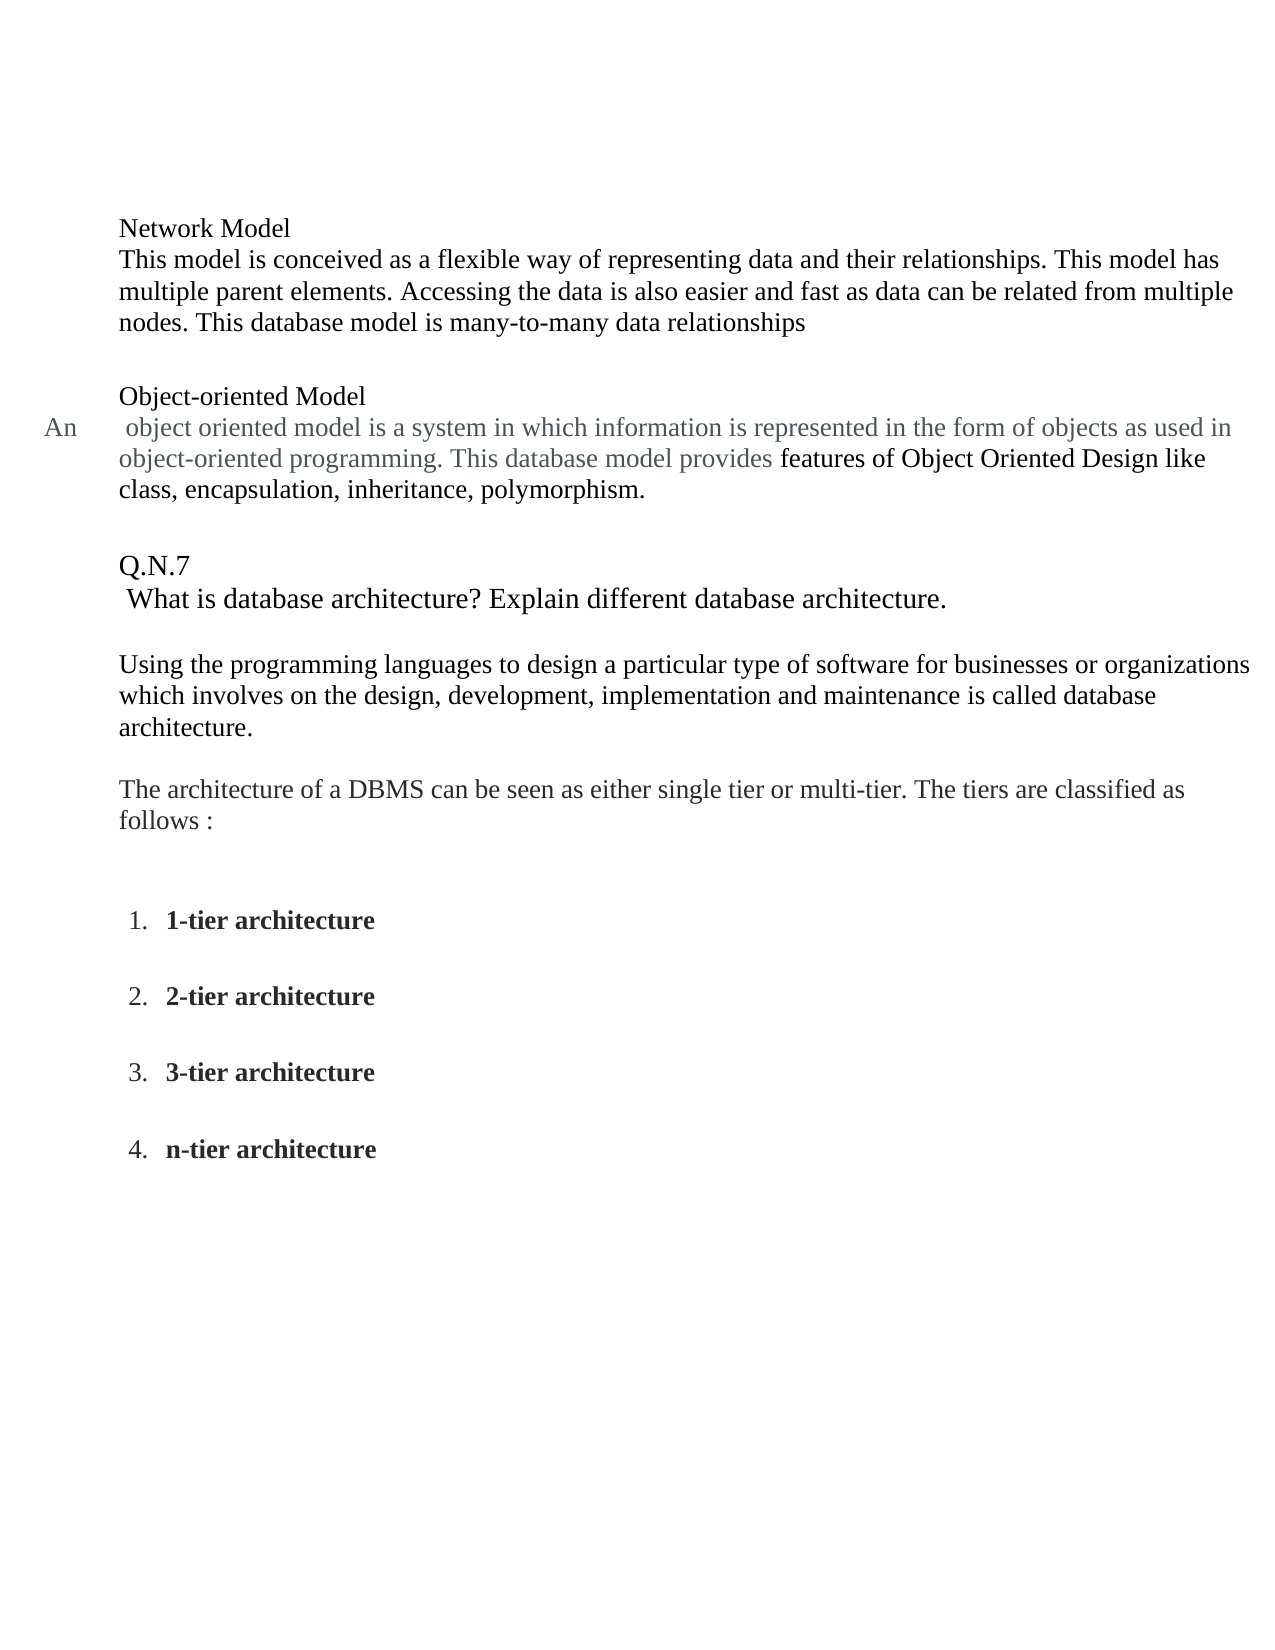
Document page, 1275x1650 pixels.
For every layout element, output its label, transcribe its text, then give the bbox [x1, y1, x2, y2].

list 3-tier architecture [128, 1038, 1254, 1088]
text Using the programming languages to design a particular type of software for businesses or organizations which involves on the design, development, implementation and maintenance is called database architecture. [119, 648, 1254, 742]
text An object oriented model is a system in which information is represented in the form of objects as used in object-oriented programming. This database model provides features of Object Oriented Design like class, encapsulation, inheritance, polymorphism. [44, 411, 1254, 504]
text This model is conceived as a flexible way of representing data and their relationships. This model has multiple parent elements. Accessing the data is also easier and fast as data can be related from multiple nodes. This database model is many-to-many data relationships [119, 243, 1254, 337]
list n-tier architecture [128, 1114, 1254, 1164]
text Network Model [44, 212, 1254, 243]
text Object-oriented Model [44, 380, 1254, 411]
text Q.N.7 [119, 548, 1254, 581]
text The architecture of a DBMS can be seen as either single tier or multi-tier. The tiers are classified as follows : [119, 773, 1254, 835]
text What is database architecture? Explain different database architecture. [119, 581, 1254, 615]
list 2-tier architecture [128, 961, 1254, 1011]
list 1-tier architecture [128, 885, 1254, 935]
